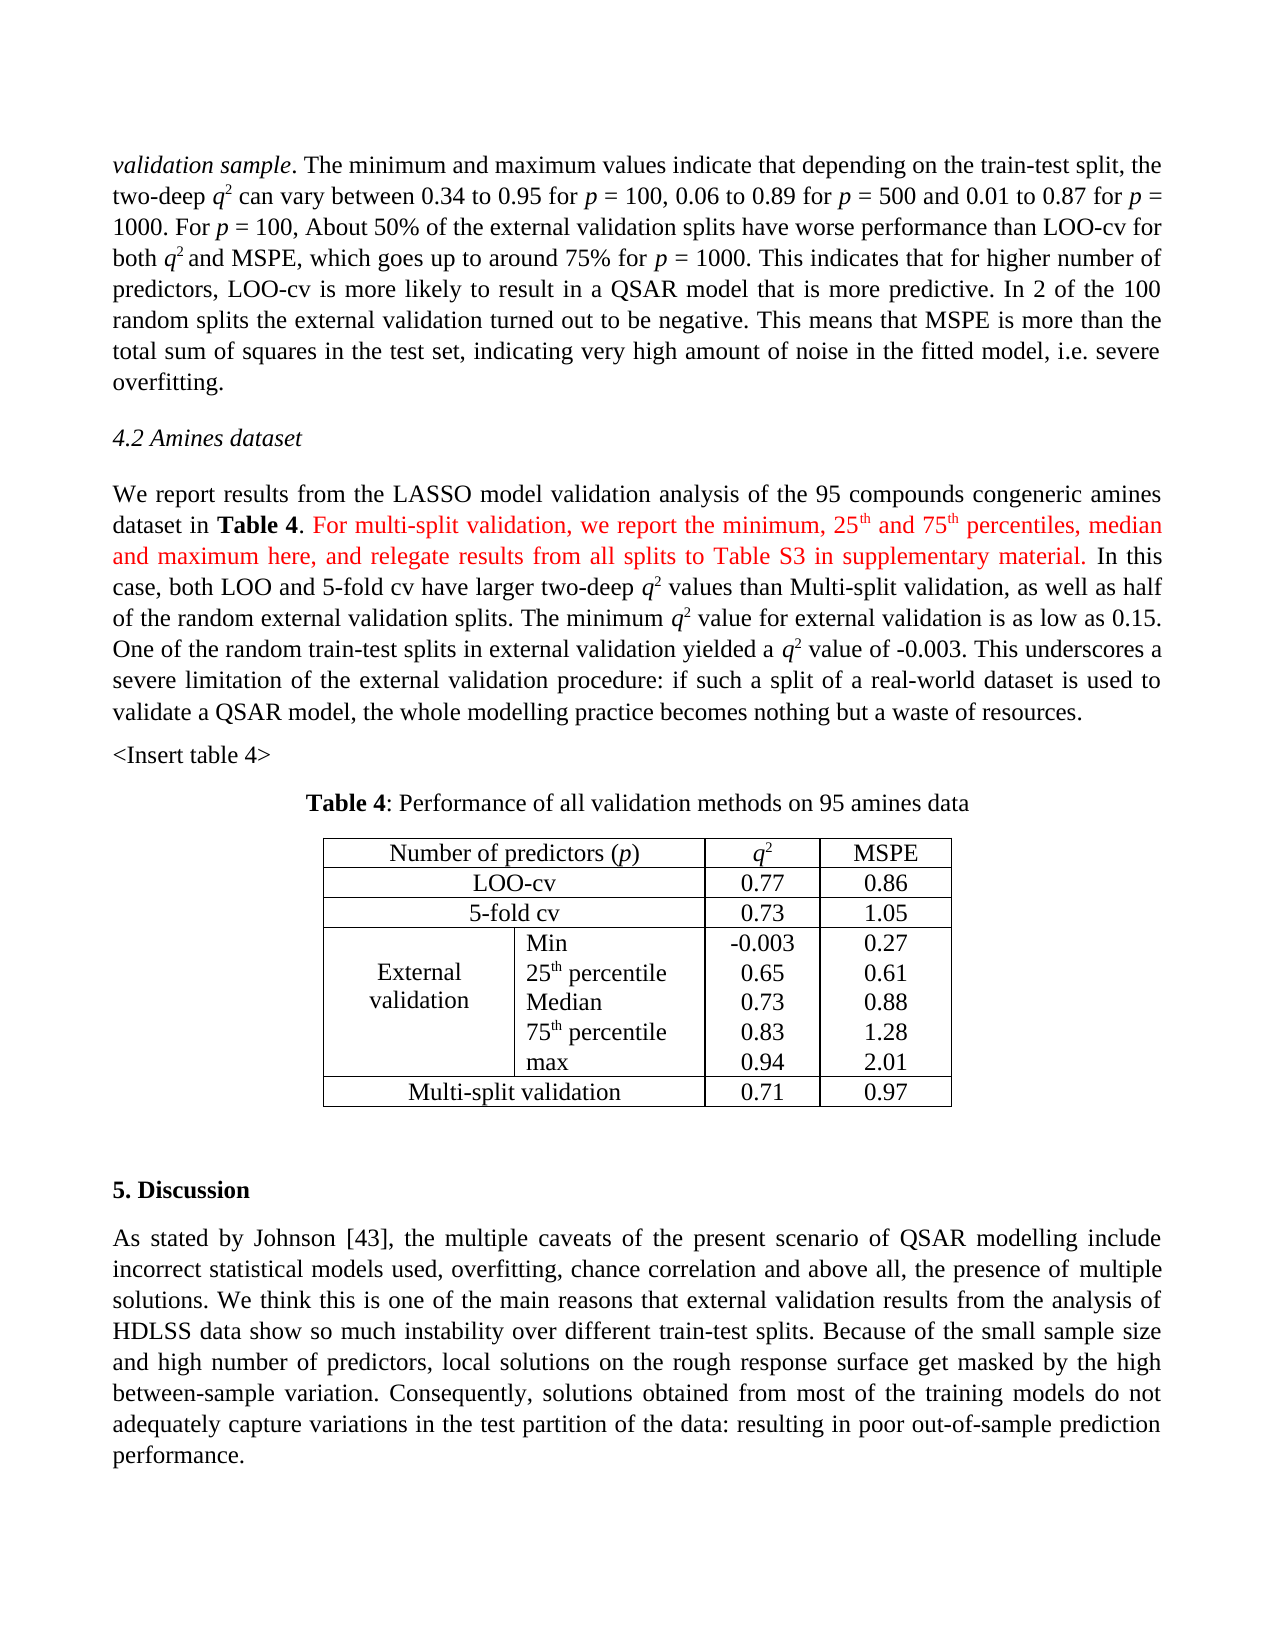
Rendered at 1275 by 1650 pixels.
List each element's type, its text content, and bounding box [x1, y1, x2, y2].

text We report results from the LASSO model validation analysis of the 95 compounds congeneric amines dataset in Table 4. For multi-split validation, we report the minimum, 25th and 75th percentiles, median and maximum here, and relegate results from all splits to Table S3 in supplementary material. In this case, both LOO and 5-fold cv have larger two-deep q2 values than Multi-split validation, as well as half of the random external validation splits. The minimum q2 value for external validation is as low as 0.15. One of the random train-test splits in external validation yielded a q2 value of -0.003. This underscores a severe limitation of the external validation procedure: if such a split of a real-world dataset is used to validate a QSAR model, the whole modelling practice becomes nothing but a waste of resources. [112, 479, 1162, 725]
table_cell 5-fold cv [324, 898, 704, 927]
text As stated by Johnson , the multiple caveats of the present scenario of QSAR modelling include incorrect statistical models used, overfitting, chance correlation and above all, the presence of multiple solutions. We think this is one of the main reasons that external validation results from the analysis of HDLSS data show so much instability over different train-test splits. Because of the small sample size and high number of predictors, local solutions on the rough response surface get masked by the high between-sample variation. Consequently, solutions obtained from most of the training models do not adequately capture variations in the test partition of the data: resulting in poor out-of-sample prediction performance. [112, 1223, 1162, 1469]
table_header q2 [706, 839, 819, 867]
table_cell 0.77 [706, 868, 819, 897]
table_cell 0.61 [821, 957, 951, 986]
table_cell LOO-cv [324, 868, 704, 897]
table_cell 0.83 [706, 1016, 819, 1046]
text Table 4: Performance of all validation methods on 95 amines data [112, 788, 1162, 817]
table_cell Min [515, 928, 704, 957]
table_cell Median [515, 986, 704, 1016]
table_cell 1.05 [821, 898, 951, 927]
table_cell Multi-split validation [324, 1077, 704, 1106]
table_cell 0.71 [706, 1077, 819, 1106]
table_cell External validation [324, 928, 514, 1076]
table_cell max [515, 1046, 704, 1076]
text 5. Discussion [112, 1175, 1162, 1204]
table_cell 0.94 [706, 1046, 819, 1076]
table_cell 0.27 [821, 928, 951, 957]
table_cell 0.73 [706, 986, 819, 1016]
text 4.2 Amines dataset [112, 423, 1162, 452]
table_cell 0.97 [821, 1077, 951, 1106]
table_cell 0.88 [821, 986, 951, 1016]
table_cell 0.65 [706, 957, 819, 986]
table_header Number of predictors (p) [324, 839, 704, 867]
table_cell -0.003 [706, 928, 819, 957]
table_header MSPE [821, 839, 951, 867]
table_cell 0.73 [706, 898, 819, 927]
table_cell 2.01 [821, 1046, 951, 1076]
table_cell 0.86 [821, 868, 951, 897]
text <Insert table 4> [112, 740, 1162, 769]
table_cell 25th percentile [515, 957, 704, 986]
table_cell 75th percentile [515, 1016, 704, 1046]
table_cell 1.28 [821, 1016, 951, 1046]
